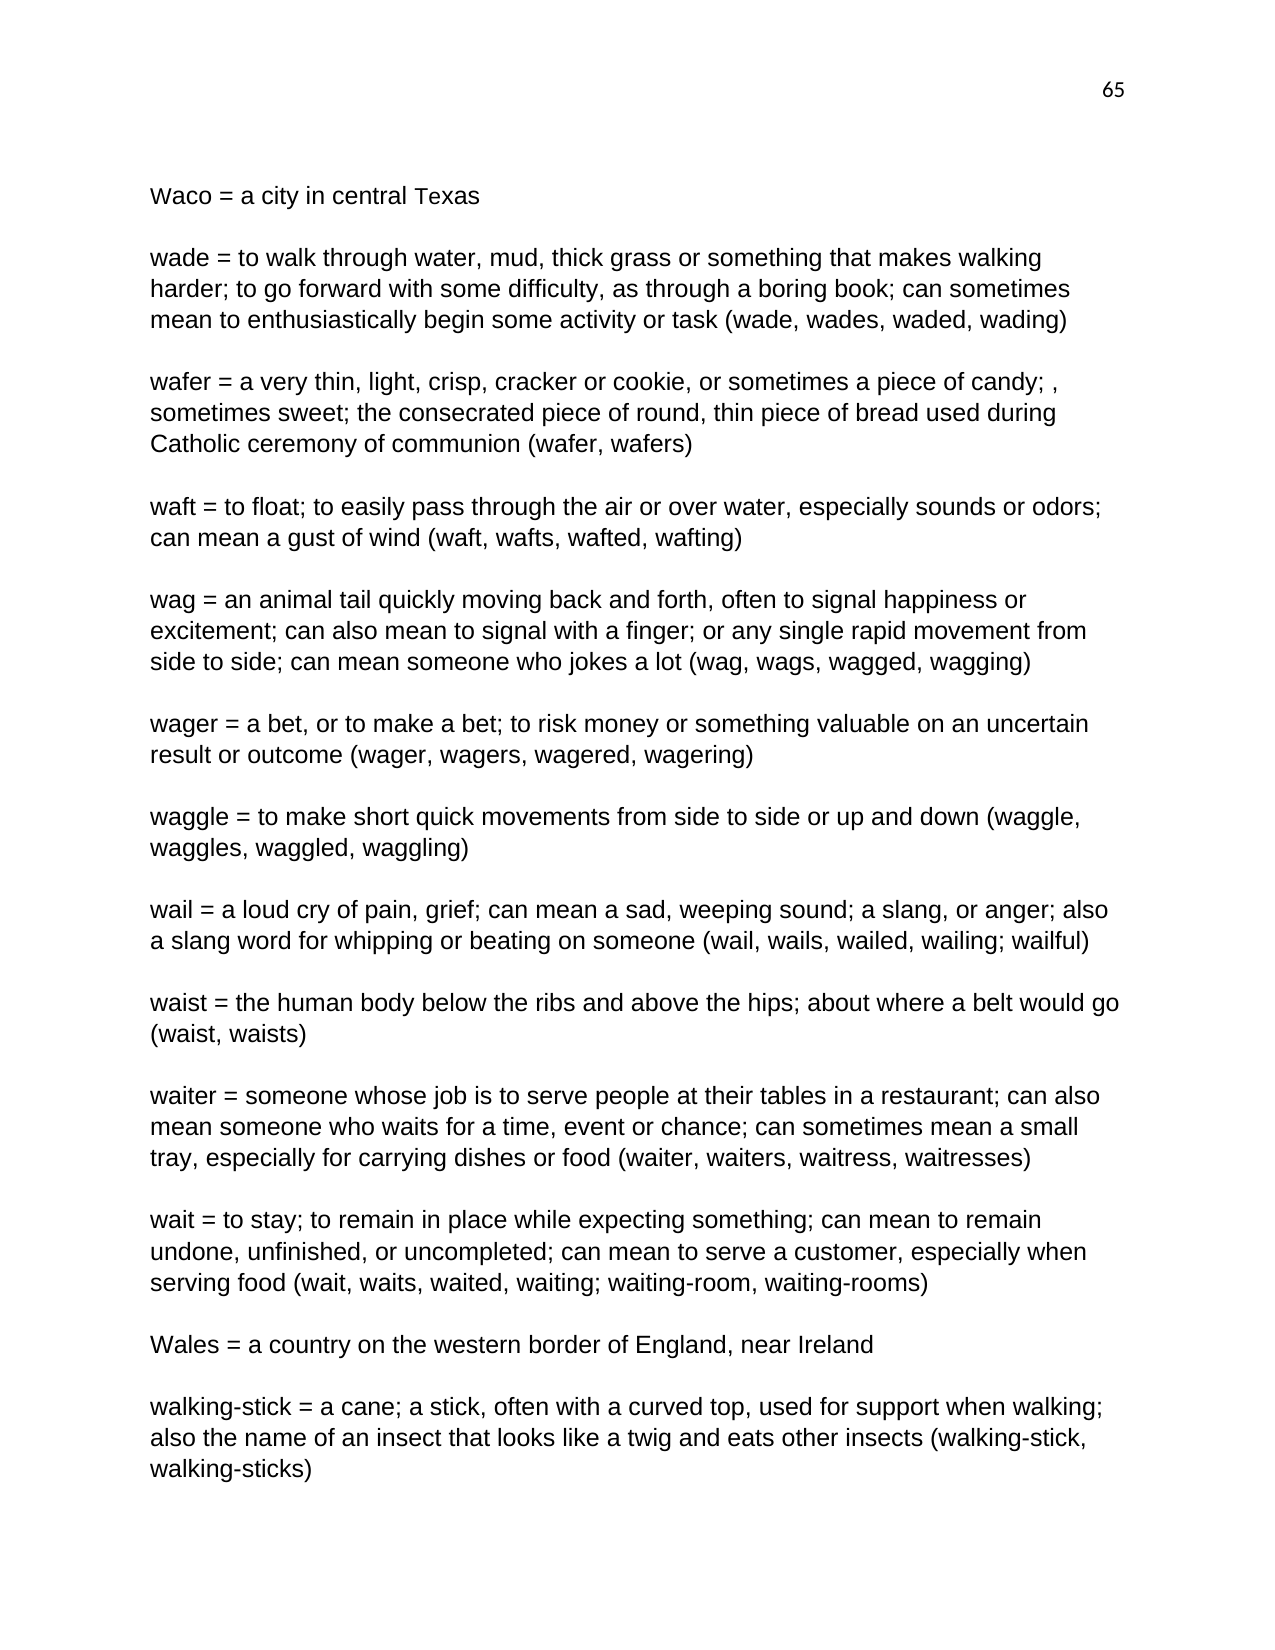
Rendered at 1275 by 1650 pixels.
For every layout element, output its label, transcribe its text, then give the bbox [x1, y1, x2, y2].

text wade = to walk through water, mud, thick grass or something that makes walking harder; to go forward with some difficulty, as through a boring book; can sometimes mean to enthusiastically begin some activity or task (wade, wades, waded, wading) [150, 243, 1125, 334]
text waist = the human body below the ribs and above the hips; about where a belt would go (waist, waists) [150, 988, 1125, 1048]
text wait = to stay; to remain in place while expecting something; can mean to remain undone, unfinished, or uncompleted; can mean to serve a customer, especially when serving food (wait, waits, waited, waiting; waiting-room, waiting-rooms) [150, 1205, 1125, 1296]
text wail = a loud cry of pain, grief; can mean a sad, weeping sound; a slang, or anger; also a slang word for whipping or beating on someone (wail, wails, wailed, wailing; wailful) [150, 895, 1125, 955]
text Waco = a city in central Texas [150, 181, 1125, 210]
text wager = a bet, or to make a bet; to risk money or something valuable on an uncertain result or outcome (wager, wagers, wagered, wagering) [150, 709, 1125, 768]
text waggle = to make short quick movements from side to side or up and down (waggle, waggles, waggled, waggling) [150, 802, 1125, 862]
text walking-stick = a cane; a stick, often with a curved top, used for support when walking; also the name of an insect that looks like a twig and eats other insects (walking-stick, walking-sticks) [150, 1392, 1125, 1482]
text Wales = a country on the western border of England, near Ireland [150, 1329, 1125, 1358]
text waiter = someone whose job is to serve people at their tables in a restaurant; can also mean someone who waits for a time, event or chance; can sometimes mean a small tray, especially for carrying dishes or food (waiter, waiters, waitress, waitresses) [150, 1081, 1125, 1172]
text wag = an animal tail quickly moving back and forth, often to signal happiness or excitement; can also mean to signal with a finger; or any single rapid movement from side to side; can mean someone who jokes a lot (wag, wags, wagged, wagging) [150, 584, 1125, 675]
text wafer = a very thin, light, crisp, cracker or cookie, or sometimes a piece of candy; , sometimes sweet; the consecrated piece of round, thin piece of bread used during Catholic ceremony of communion (wafer, wafers) [150, 367, 1125, 458]
text waft = to float; to easily pass through the air or over water, especially sounds or odors; can mean a gust of wind (waft, wafts, wafted, wafting) [150, 491, 1125, 551]
